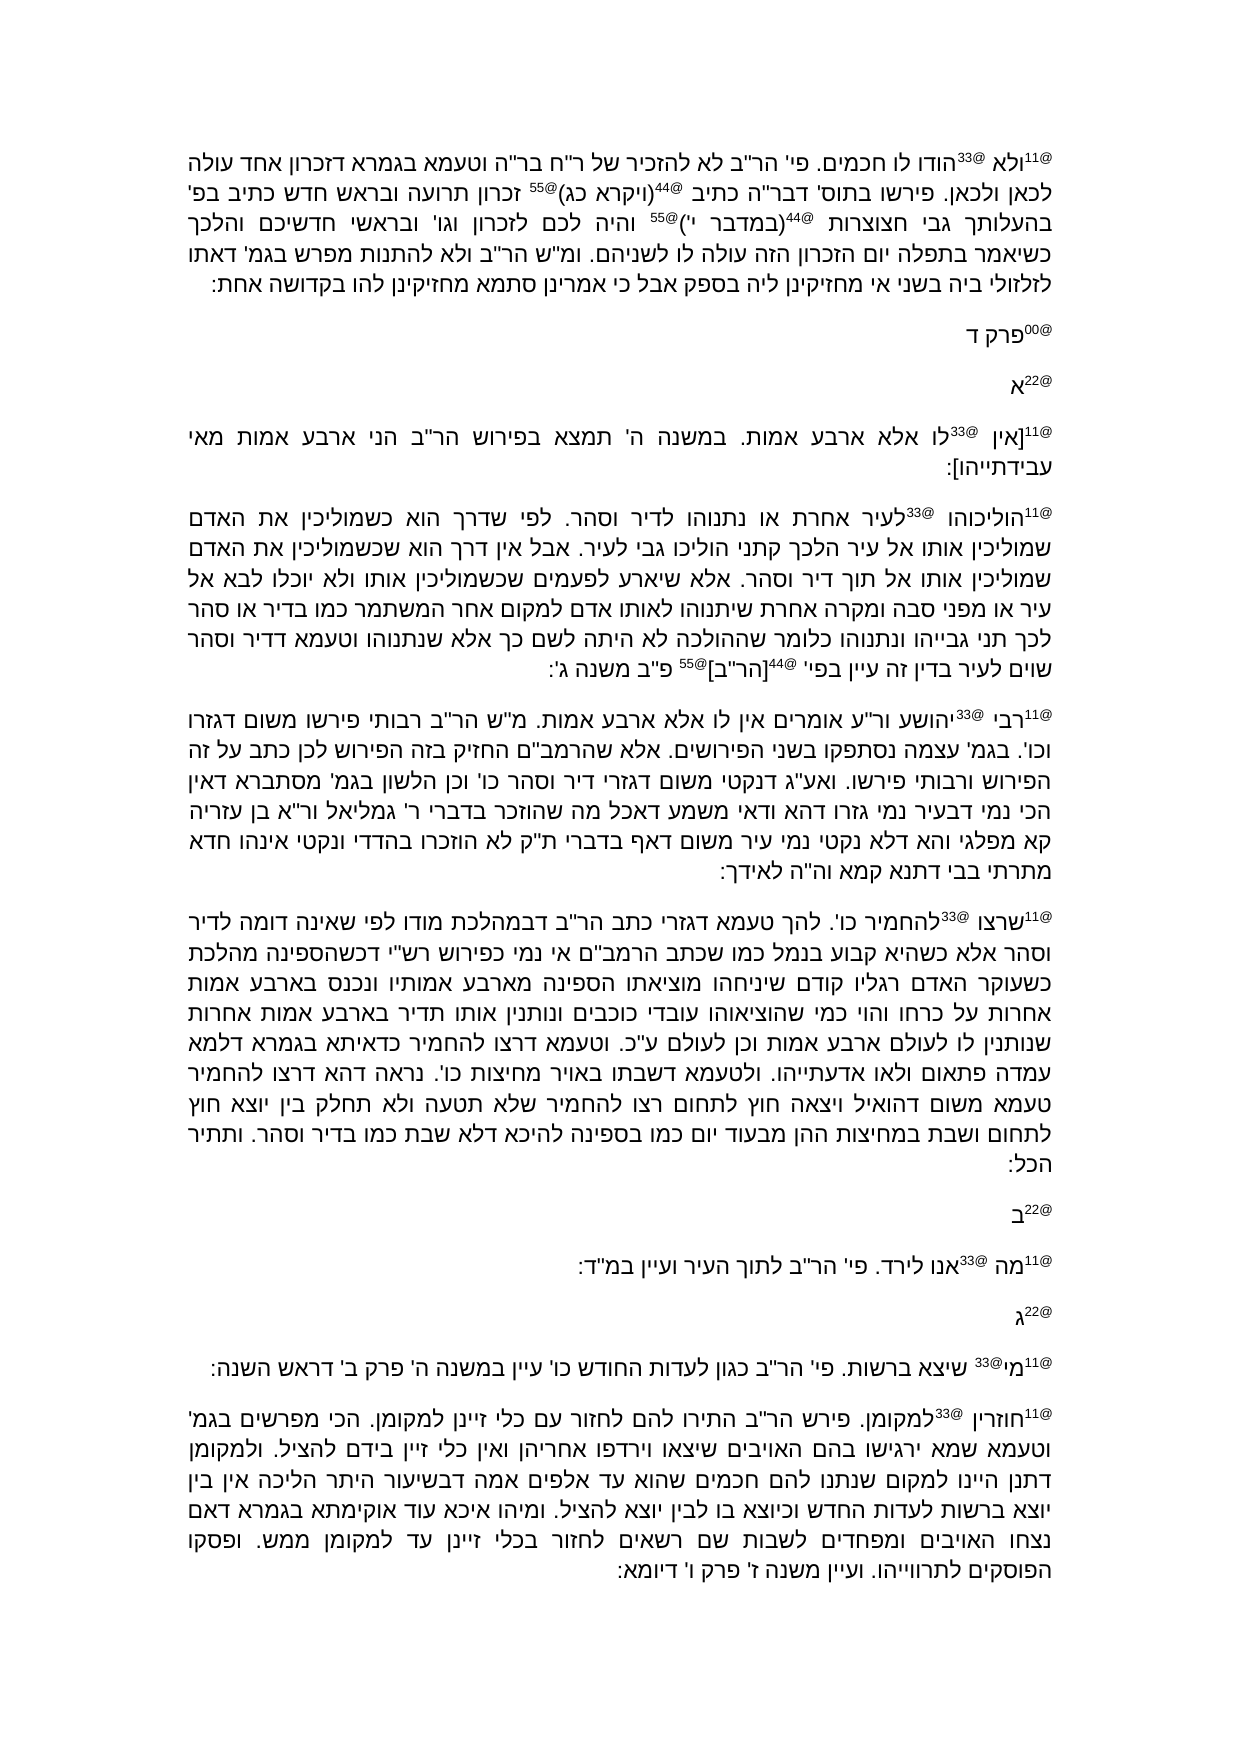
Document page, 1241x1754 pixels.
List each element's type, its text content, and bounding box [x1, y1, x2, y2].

text @22ב [187, 1202, 1053, 1228]
text @22ג [187, 1304, 1053, 1331]
text @11מה @33אנו לירד. פי' הר"ב לתוך העיר ועיין במ"ד: [187, 1253, 1053, 1279]
text @11מי@33 שיצא ברשות. פי' הר"ב כגון לעדות החודש כו' עיין במשנה ה' פרק ב' דראש השנה: [187, 1355, 1053, 1382]
text @11[אין @33לו אלא ארבע אמות. במשנה ה' תמצא בפירוש הר"ב הני ארבע אמות מאי עבידתייהו]: [187, 424, 1053, 481]
text @11ולא @33הודו לו חכמים. פי' הר"ב לא להזכיר של ר"ח בר"ה וטעמא בגמרא דזכרון אחד עולה לכאן ולכאן. פירשו בתוס' דבר"ה כתיב @44(ויקרא כג)@55 זכרון תרועה ובראש חדש כתיב בפ' בהעלותך גבי חצוצרות @44(במדבר י')@55 והיה לכם לזכרון וגו' ובראשי חדשיכם והלכך כשיאמר בתפלה יום הזכרון הזה עולה לו לשניהם. ומ"ש הר"ב ולא להתנות מפרש בגמ' דאתו לזלזולי ביה בשני אי מחזיקינן ליה בספק אבל כי אמרינן סתמא מחזיקינן להו בקדושה אחת: [187, 150, 1053, 297]
text @11הוליכוהו @33לעיר אחרת או נתנוהו לדיר וסהר. לפי שדרך הוא כשמוליכין את האדם שמוליכין אותו אל עיר הלכך קתני הוליכו גבי לעיר. אבל אין דרך הוא שכשמוליכין את האדם שמוליכין אותו אל תוך דיר וסהר. אלא שיארע לפעמים שכשמוליכין אותו ולא יוכלו לבא אל עיר או מפני סבה ומקרה אחרת שיתנוהו לאותו אדם למקום אחר המשתמר כמו בדיר או סהר לכך תני גבייהו ונתנוהו כלומר שההולכה לא היתה לשם כך אלא שנתנוהו וטעמא דדיר וסהר שוים לעיר בדין זה עיין בפי' @44[הר"ב]@55 פ"ב משנה ג': [187, 505, 1053, 683]
text @11שרצו @33להחמיר כו'. להך טעמא דגזרי כתב הר"ב דבמהלכת מודו לפי שאינה דומה לדיר וסהר אלא כשהיא קבוע בנמל כמו שכתב הרמב"ם אי נמי כפירוש רש"י דכשהספינה מהלכת כשעוקר האדם רגליו קודם שיניחהו מוציאתו הספינה מארבע אמותיו ונכנס בארבע אמות אחרות על כרחו והוי כמי שהוציאוהו עובדי כוכבים ונותנין אותו תדיר בארבע אמות אחרות שנותנין לו לעולם ארבע אמות וכן לעולם ע"כ. וטעמא דרצו להחמיר כדאיתא בגמרא דלמא עמדה פתאום ולאו אדעתייהו. ולטעמא דשבתו באויר מחיצות כו'. נראה דהא דרצו להחמיר טעמא משום דהואיל ויצאה חוץ לתחום רצו להחמיר שלא תטעה ולא תחלק בין יוצא חוץ לתחום ושבת במחיצות ההן מבעוד יום כמו בספינה להיכא דלא שבת כמו בדיר וסהר. ותתיר הכל: [187, 909, 1053, 1177]
text @11רבי @33יהושע ור"ע אומרים אין לו אלא ארבע אמות. מ"ש הר"ב רבותי פירשו משום דגזרו וכו'. בגמ' עצמה נסתפקו בשני הפירושים. אלא שהרמב"ם החזיק בזה הפירוש לכן כתב על זה הפירוש ורבותי פירשו. ואע"ג דנקטי משום דגזרי דיר וסהר כו' וכן הלשון בגמ' מסתברא דאין הכי נמי דבעיר נמי גזרו דהא ודאי משמע דאכל מה שהוזכר בדברי ר' גמליאל ור"א בן עזריה קא מפלגי והא דלא נקטי נמי עיר משום דאף בדברי ת"ק לא הוזכרו בהדדי ונקטי אינהו חדא מתרתי בבי דתנא קמא וה"ה לאידך: [187, 707, 1053, 885]
text @22א [187, 373, 1053, 399]
text @00פרק ד [187, 322, 1053, 348]
text @11חוזרין @33למקומן. פירש הר"ב התירו להם לחזור עם כלי זיינן למקומן. הכי מפרשים בגמ' וטעמא שמא ירגישו בהם האויבים שיצאו וירדפו אחריהן ואין כלי זיין בידם להציל. ולמקומן דתנן היינו למקום שנתנו להם חכמים שהוא עד אלפים אמה דבשיעור היתר הליכה אין בין יוצא ברשות לעדות החדש וכיוצא בו לבין יוצא להציל. ומיהו איכא עוד אוקימתא בגמרא דאם נצחו האויבים ומפחדים לשבות שם רשאים לחזור בכלי זיינן עד למקומן ממש. ופסקו הפוסקים לתרווייהו. ועיין משנה ז' פרק ו' דיומא: [187, 1406, 1053, 1584]
